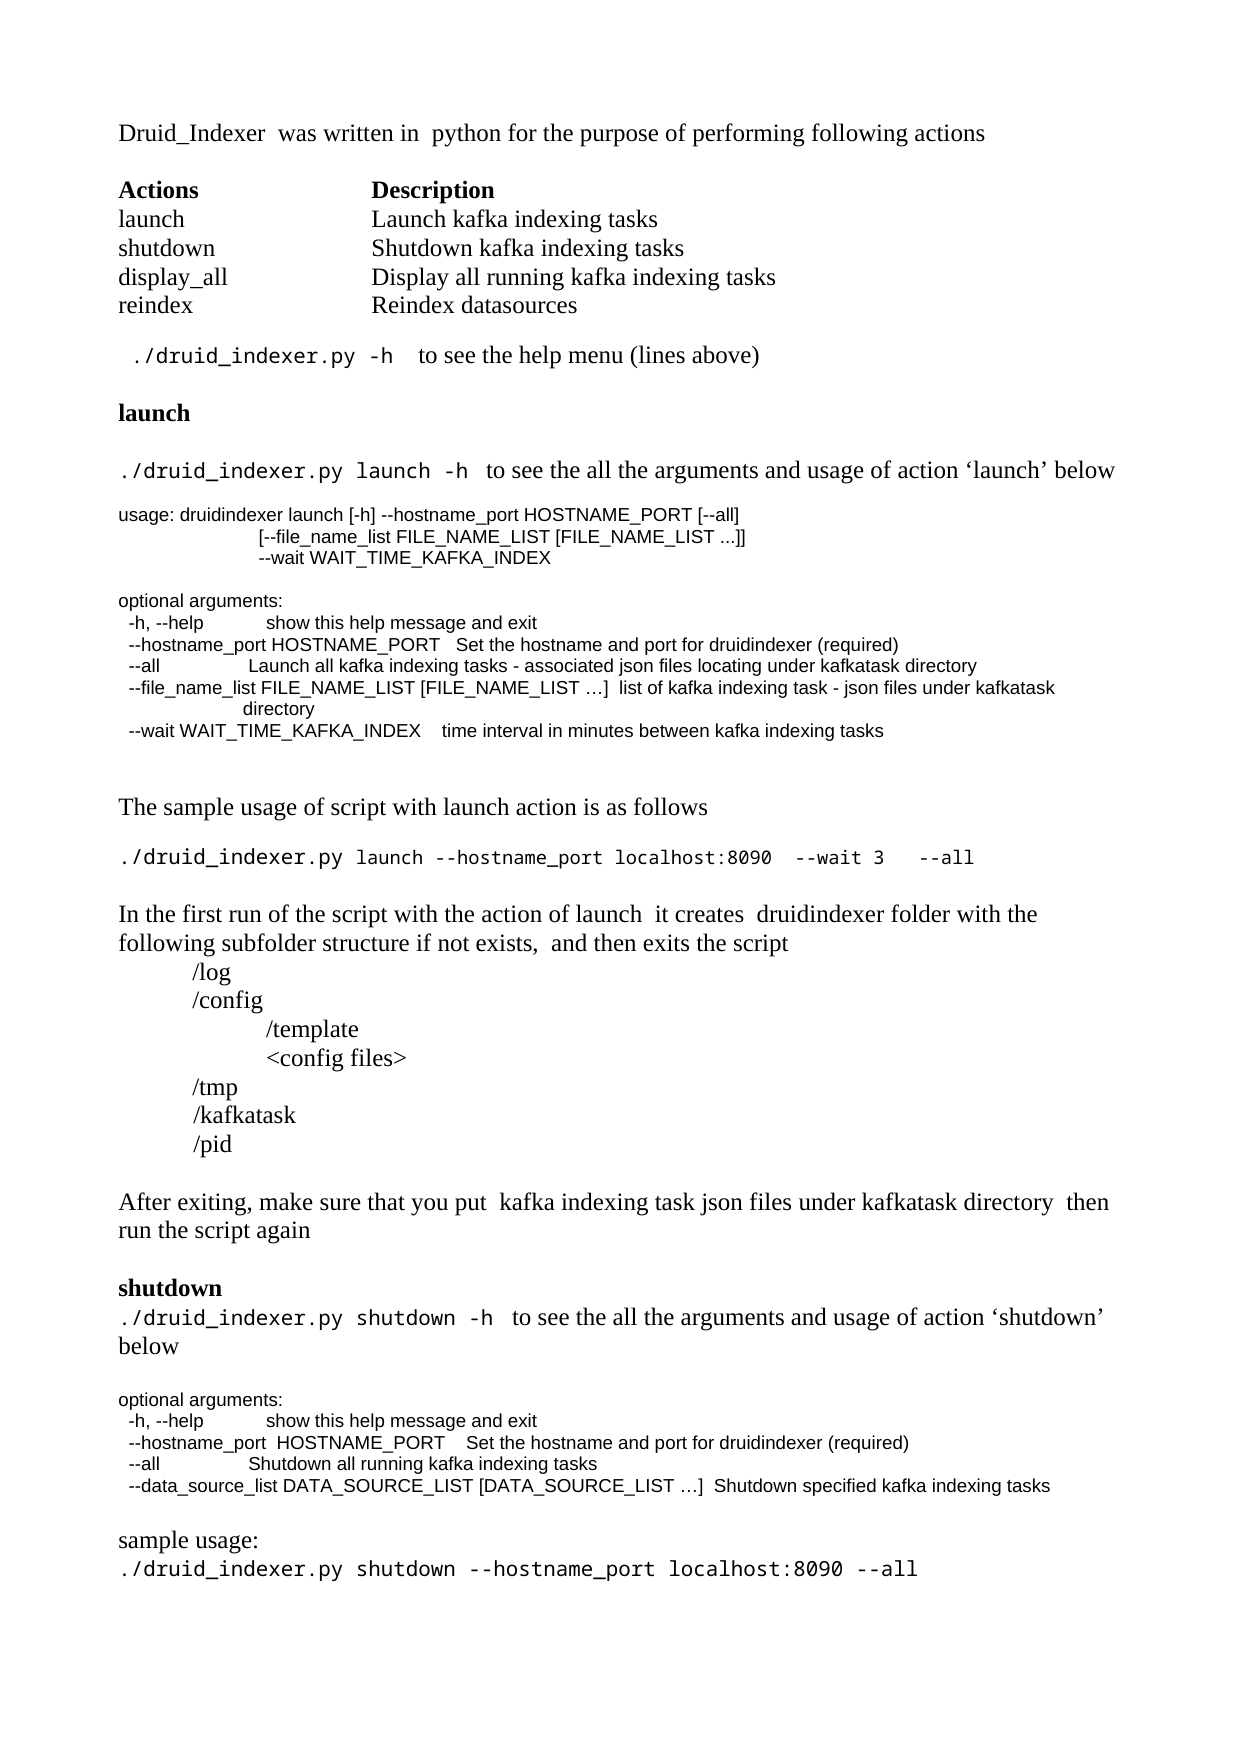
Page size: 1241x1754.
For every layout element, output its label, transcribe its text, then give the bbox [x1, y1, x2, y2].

text /tmp [118, 1072, 1122, 1100]
text optional arguments: [118, 590, 1122, 612]
text /config [118, 985, 1122, 1014]
text Druid_Indexer was written in python for the purpose of performing following actions [118, 118, 1122, 147]
text --file_name_list FILE_NAME_LIST [FILE_NAME_LIST …] list of kafka indexing task - json files under kafkatask [118, 677, 1122, 698]
text ./druid_indexer.py -h to see the help menu (lines above) [118, 340, 1122, 369]
text --hostname_port HOSTNAME_PORT Set the hostname and port for druidindexer (required) [118, 633, 1122, 655]
text optional arguments: [118, 1388, 1122, 1410]
text --all Shutdown all running kafka indexing tasks [118, 1453, 1122, 1475]
text /kafkatask [118, 1100, 1122, 1129]
text Actions Description [118, 176, 1122, 204]
text In the first run of the script with the action of launch it creates druidindexer folder with the following subfolder structure if not exists, and then exits the script [118, 899, 1122, 957]
text The sample usage of script with launch action is as follows [118, 792, 1122, 820]
text [--file_name_list FILE_NAME_LIST [FILE_NAME_LIST ...]] [118, 526, 1122, 547]
text directory [118, 698, 1122, 720]
text --wait WAIT_TIME_KAFKA_INDEX [118, 547, 1122, 569]
text usage: druidindexer launch [-h] --hostname_port HOSTNAME_PORT [--all] [118, 504, 1122, 526]
text /template [118, 1014, 1122, 1043]
text -h, --help show this help message and exit [118, 612, 1122, 633]
text /log [118, 957, 1122, 985]
text --wait WAIT_TIME_KAFKA_INDEX time interval in minutes between kafka indexing tasks [118, 720, 1122, 741]
text --all Launch all kafka indexing tasks - associated json files locating under kafkatask directory [118, 655, 1122, 677]
text --data_source_list DATA_SOURCE_LIST [DATA_SOURCE_LIST …] Shutdown specified kafka indexing tasks [118, 1475, 1122, 1496]
text shutdown Shutdown kafka indexing tasks [118, 233, 1122, 262]
text --hostname_port HOSTNAME_PORT Set the hostname and port for druidindexer (required) [118, 1432, 1122, 1453]
text ./druid_indexer.py launch -h to see the all the arguments and usage of action ‘launch’ below [118, 455, 1122, 485]
text sample usage: [118, 1525, 1122, 1554]
text -h, --help show this help message and exit [118, 1410, 1122, 1432]
text ./druid_indexer.py launch --hostname_port localhost:8090 --wait 3 --all [118, 842, 1122, 899]
text <config files> [118, 1043, 1122, 1072]
text display_all Display all running kafka indexing tasks [118, 262, 1122, 291]
text ./druid_indexer.py shutdown -h to see the all the arguments and usage of action ‘shutdown’ below [118, 1302, 1122, 1360]
text launch Launch kafka indexing tasks [118, 204, 1122, 233]
text ./druid_indexer.py shutdown --hostname_port localhost:8090 --all [118, 1554, 1122, 1611]
text launch [118, 398, 1122, 427]
text After exiting, make sure that you put kafka indexing task json files under kafkatask directory then run the script again [118, 1187, 1122, 1244]
text /pid [118, 1129, 1122, 1158]
text reindex Reindex datasources [118, 291, 1122, 319]
text shutdown [118, 1273, 1122, 1302]
